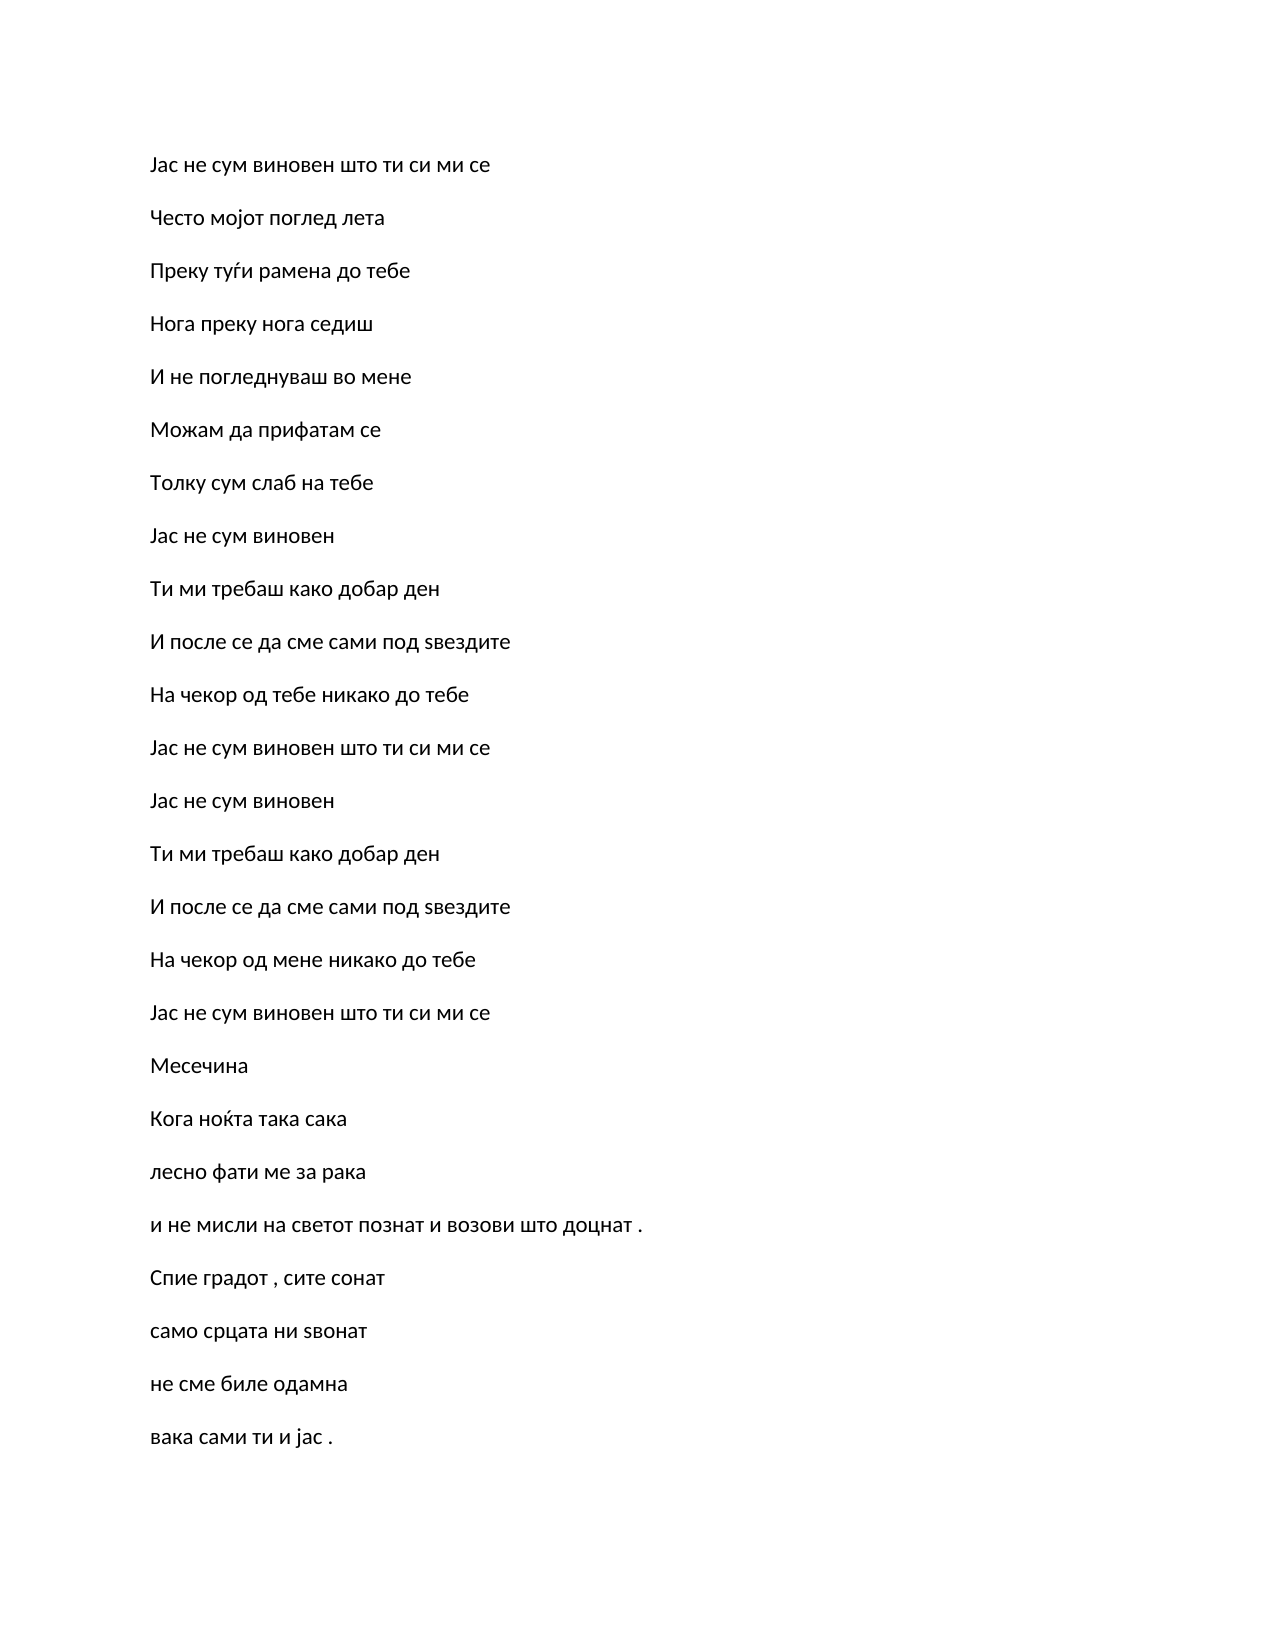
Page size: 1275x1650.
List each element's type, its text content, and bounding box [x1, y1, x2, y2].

text И после се да сме сами под ѕвездите [150, 627, 1125, 655]
text Јас не сум виновен [150, 786, 1125, 814]
text И после се да сме сами под ѕвездите [150, 892, 1125, 920]
text само срцата ни ѕвонат [150, 1316, 1125, 1344]
text Јас не сум виновен што ти си ми се [150, 733, 1125, 761]
text Јас не сум виновен [150, 521, 1125, 549]
text не сме биле одамна [150, 1369, 1125, 1397]
text вака сами ти и јас . [150, 1422, 1125, 1451]
text Преку туѓи рамена до тебе [150, 256, 1125, 284]
text Кога ноќта така сака [150, 1104, 1125, 1132]
text Нога преку нога седиш [150, 309, 1125, 337]
text и не мисли на светот познат и возови што доцнат . [150, 1210, 1125, 1238]
text И не погледнуваш во мене [150, 362, 1125, 390]
text На чекор од мене никако до тебе [150, 945, 1125, 973]
text Ти ми требаш како добар ден [150, 574, 1125, 602]
text Често мојот поглед лета [150, 203, 1125, 231]
text Месечина [150, 1051, 1125, 1079]
text Спие градот , сите сонат [150, 1263, 1125, 1291]
text На чекор од тебе никако до тебе [150, 680, 1125, 708]
text Јас не сум виновен што ти си ми се [150, 150, 1125, 178]
text Толку сум слаб на тебе [150, 468, 1125, 496]
text лесно фати ме за рака [150, 1157, 1125, 1185]
text Јас не сум виновен што ти си ми се [150, 998, 1125, 1026]
text Ти ми требаш како добар ден [150, 839, 1125, 867]
text Можам да прифатам се [150, 415, 1125, 443]
